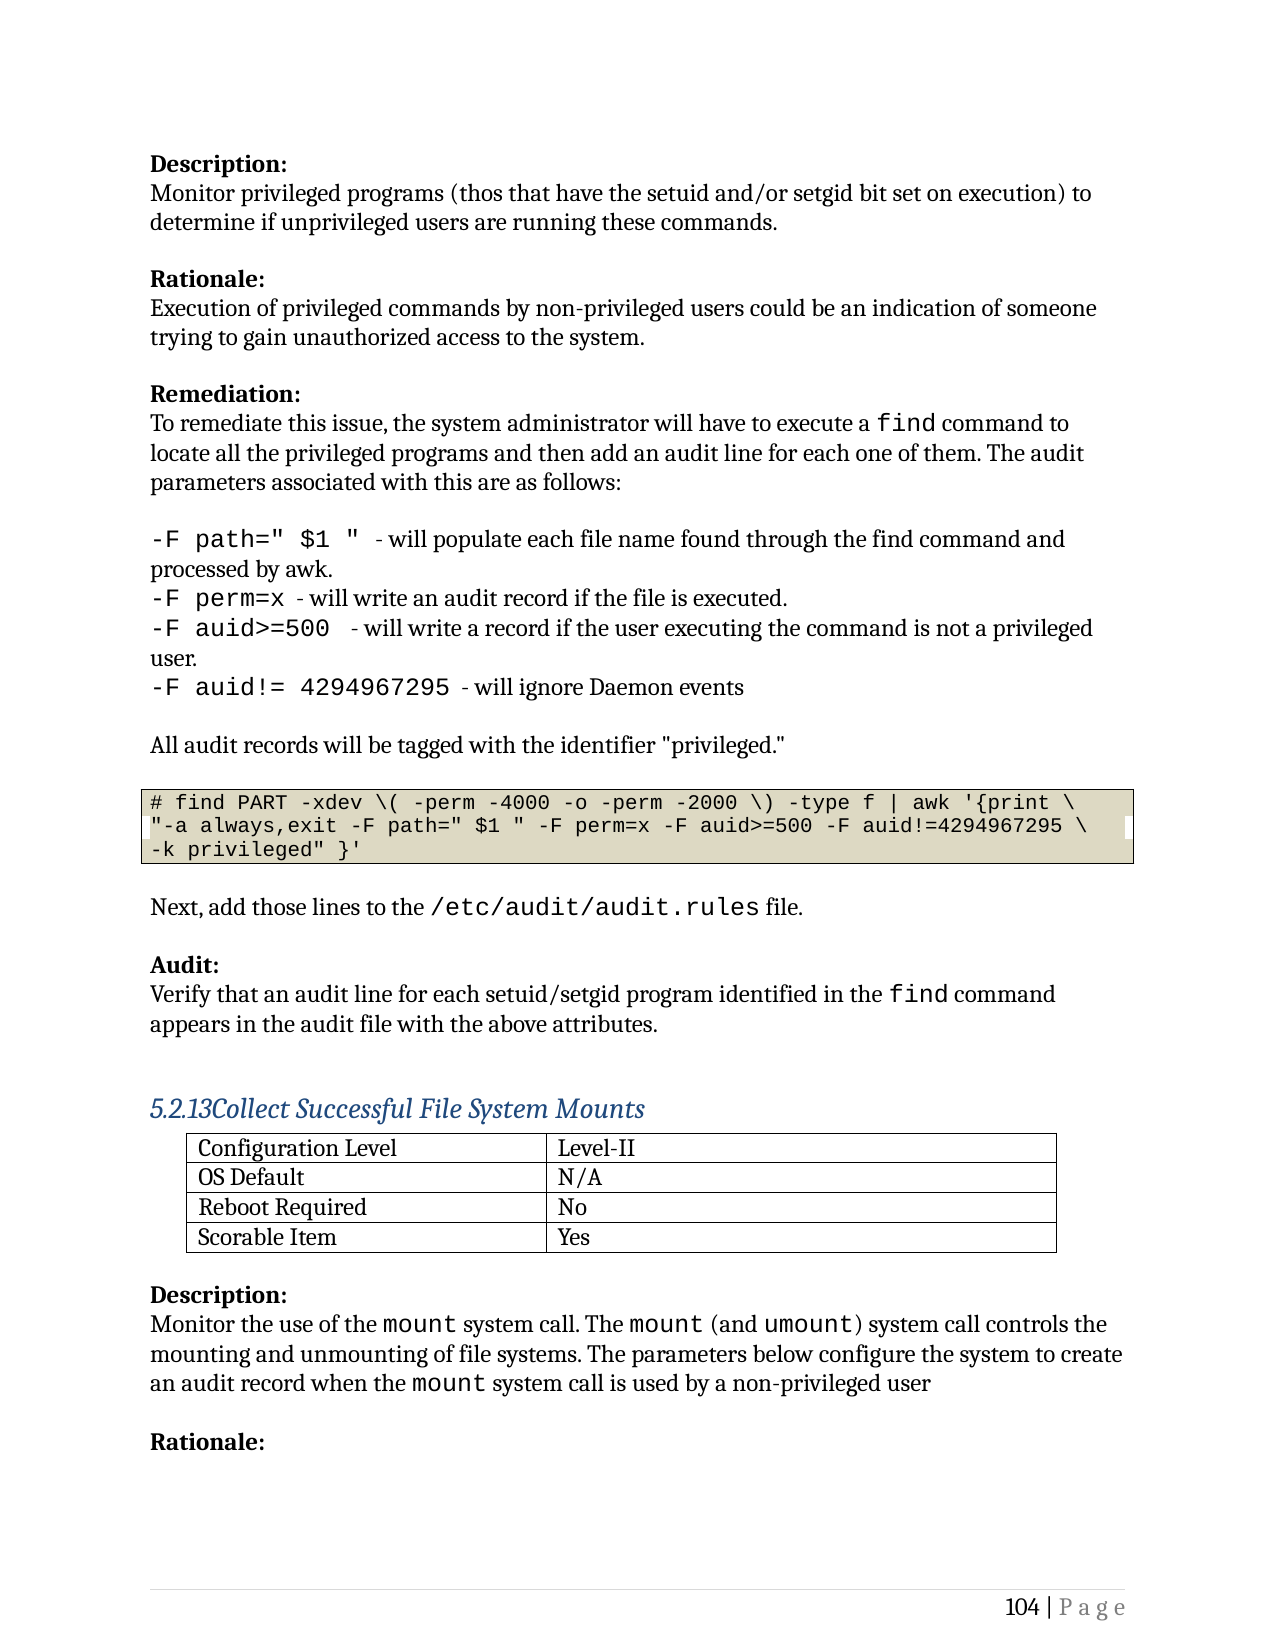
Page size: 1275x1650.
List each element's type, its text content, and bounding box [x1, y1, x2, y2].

text Verify that an audit line for each setuid/setgid program identified in the find command appears in the audit file with the above attributes. [150, 980, 1125, 1039]
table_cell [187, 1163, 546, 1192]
text Next, add those lines to the /etc/audit/audit.rules file. [150, 893, 1125, 923]
text "-a always,exit -F path=" $1 " -F perm=x -F auid>=500 -F auid!=4294967295 \ [150, 816, 1125, 836]
text Description: [150, 150, 1125, 179]
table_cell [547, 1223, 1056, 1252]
text Rationale: [150, 265, 1125, 294]
text -F path=" $1 " - will populate each file name found through the find command and processed by awk. [150, 525, 1125, 584]
text -k privileged" }' [142, 836, 1133, 863]
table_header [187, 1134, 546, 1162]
subtitle Collect Successful File System Mounts [150, 1093, 1125, 1126]
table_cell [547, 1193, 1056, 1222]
text To remediate this issue, the system administrator will have to execute a find command to locate all the privileged programs and then add an audit line for each one of them. The audit parameters associated with this are as follows: [150, 409, 1125, 496]
text -F perm=x - will write an audit record if the file is executed. [150, 584, 1125, 614]
text # find PART -xdev \( -perm -4000 -o -perm -2000 \) -type f | awk '{print \ [142, 790, 1133, 816]
text Description: [150, 1281, 1125, 1310]
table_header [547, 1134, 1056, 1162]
text -F auid>=500 - will write a record if the user executing the command is not a privileged user. [150, 614, 1125, 672]
text Execution of privileged commands by non-privileged users could be an indication of someone trying to gain unauthorized access to the system. [150, 294, 1125, 351]
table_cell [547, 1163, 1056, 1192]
text All audit records will be tagged with the identifier "privileged." [150, 731, 1125, 760]
text Rationale: [150, 1428, 1125, 1456]
text Remediation: [150, 380, 1125, 409]
text Monitor privileged programs (thos that have the setuid and/or setgid bit set on execution) to determine if unprivileged users are running these commands. [150, 179, 1125, 236]
text Monitor the use of the mount system call. The mount (and umount) system call controls the mounting and unmounting of file systems. The parameters below configure the system to create an audit record when the mount system call is used by a non-privileged user [150, 1310, 1125, 1399]
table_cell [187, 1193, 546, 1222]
text -F auid!= 4294967295 - will ignore Daemon events [150, 672, 1125, 702]
text Audit: [150, 951, 1125, 980]
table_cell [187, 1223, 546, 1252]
